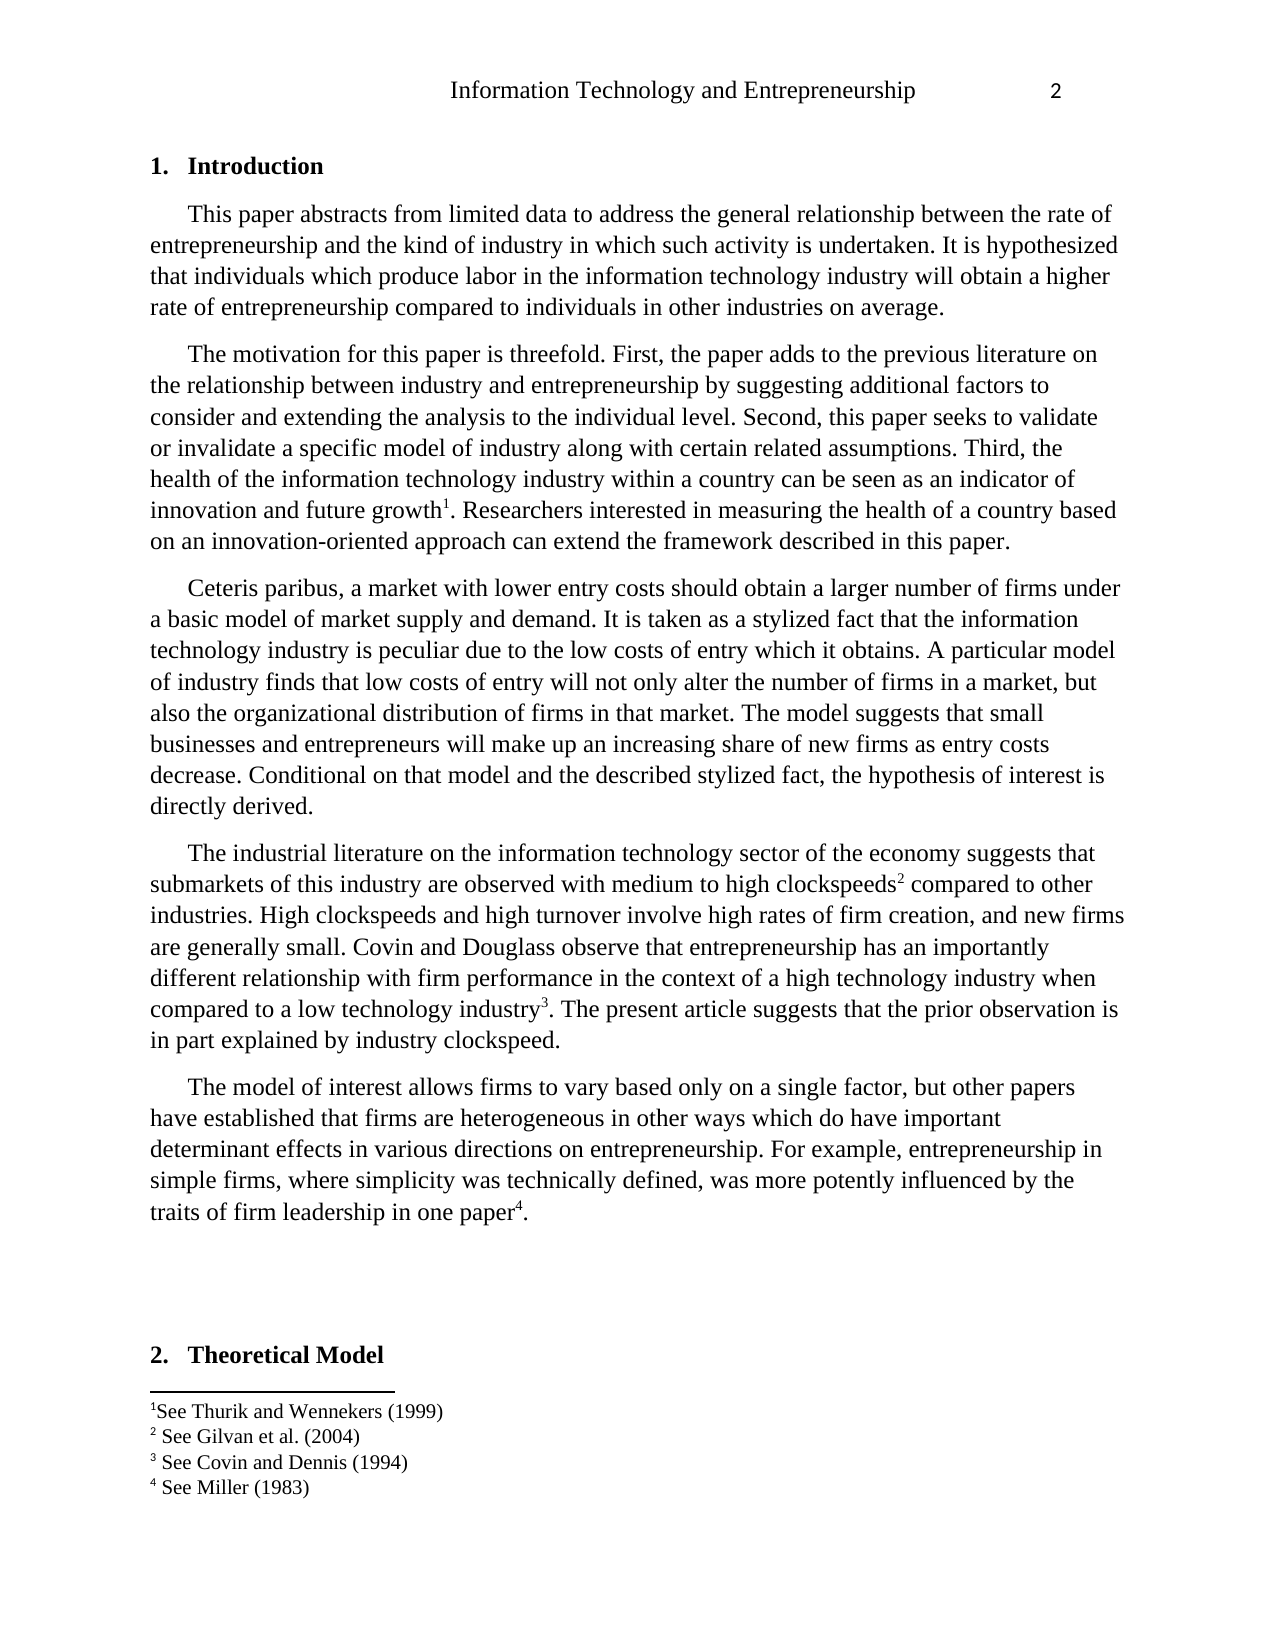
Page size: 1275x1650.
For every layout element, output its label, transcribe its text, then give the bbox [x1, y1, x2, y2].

list Theoretical Model [150, 1340, 1125, 1368]
text Ceteris paribus, a market with lower entry costs should obtain a larger number of firms under a basic model of market supply and demand. It is taken as a stylized fact that the information technology industry is peculiar due to the low costs of entry which it obtains. A particular model of industry finds that low costs of entry will not only alter the number of firms in a market, but also the organizational distribution of firms in that market. The model suggests that small businesses and entrepreneurs will make up an increasing share of new firms as entry costs decrease. Conditional on that model and the described stylized fact, the hypothesis of interest is directly derived. [150, 573, 1125, 819]
text This paper abstracts from limited data to address the general relationship between the rate of entrepreneurship and the kind of industry in which such activity is undertaken. It is hypothesized that individuals which produce labor in the information technology industry will obtain a higher rate of entrepreneurship compared to individuals in other industries on average. [150, 199, 1125, 321]
text The industrial literature on the information technology sector of the economy suggests that submarkets of this industry are observed with medium to high clockspeeds compared to other industries. High clockspeeds and high turnover involve high rates of firm creation, and new firms are generally small. Covin and Douglass observe that entrepreneurship has an importantly different relationship with firm performance in the context of a high technology industry when compared to a low technology industry. The present article suggests that the prior observation is in part explained by industry clockspeed. [150, 838, 1125, 1053]
text The model of interest allows firms to vary based only on a single factor, but other papers have established that firms are heterogeneous in other ways which do have important determinant effects in various directions on entrepreneurship. For example, entrepreneurship in simple firms, where simplicity was technically defined, was more potently influenced by the traits of firm leadership in one paper. [150, 1072, 1125, 1225]
list Introduction [150, 151, 1125, 180]
text The motivation for this paper is threefold. First, the paper adds to the previous literature on the relationship between industry and entrepreneurship by suggesting additional factors to consider and extending the analysis to the individual level. Second, this paper seeks to validate or invalidate a specific model of industry along with certain related assumptions. Third, the health of the information technology industry within a country can be seen as an indicator of innovation and future growth. Researchers interested in measuring the health of a country based on an innovation-oriented approach can extend the framework described in this paper. [150, 339, 1125, 554]
